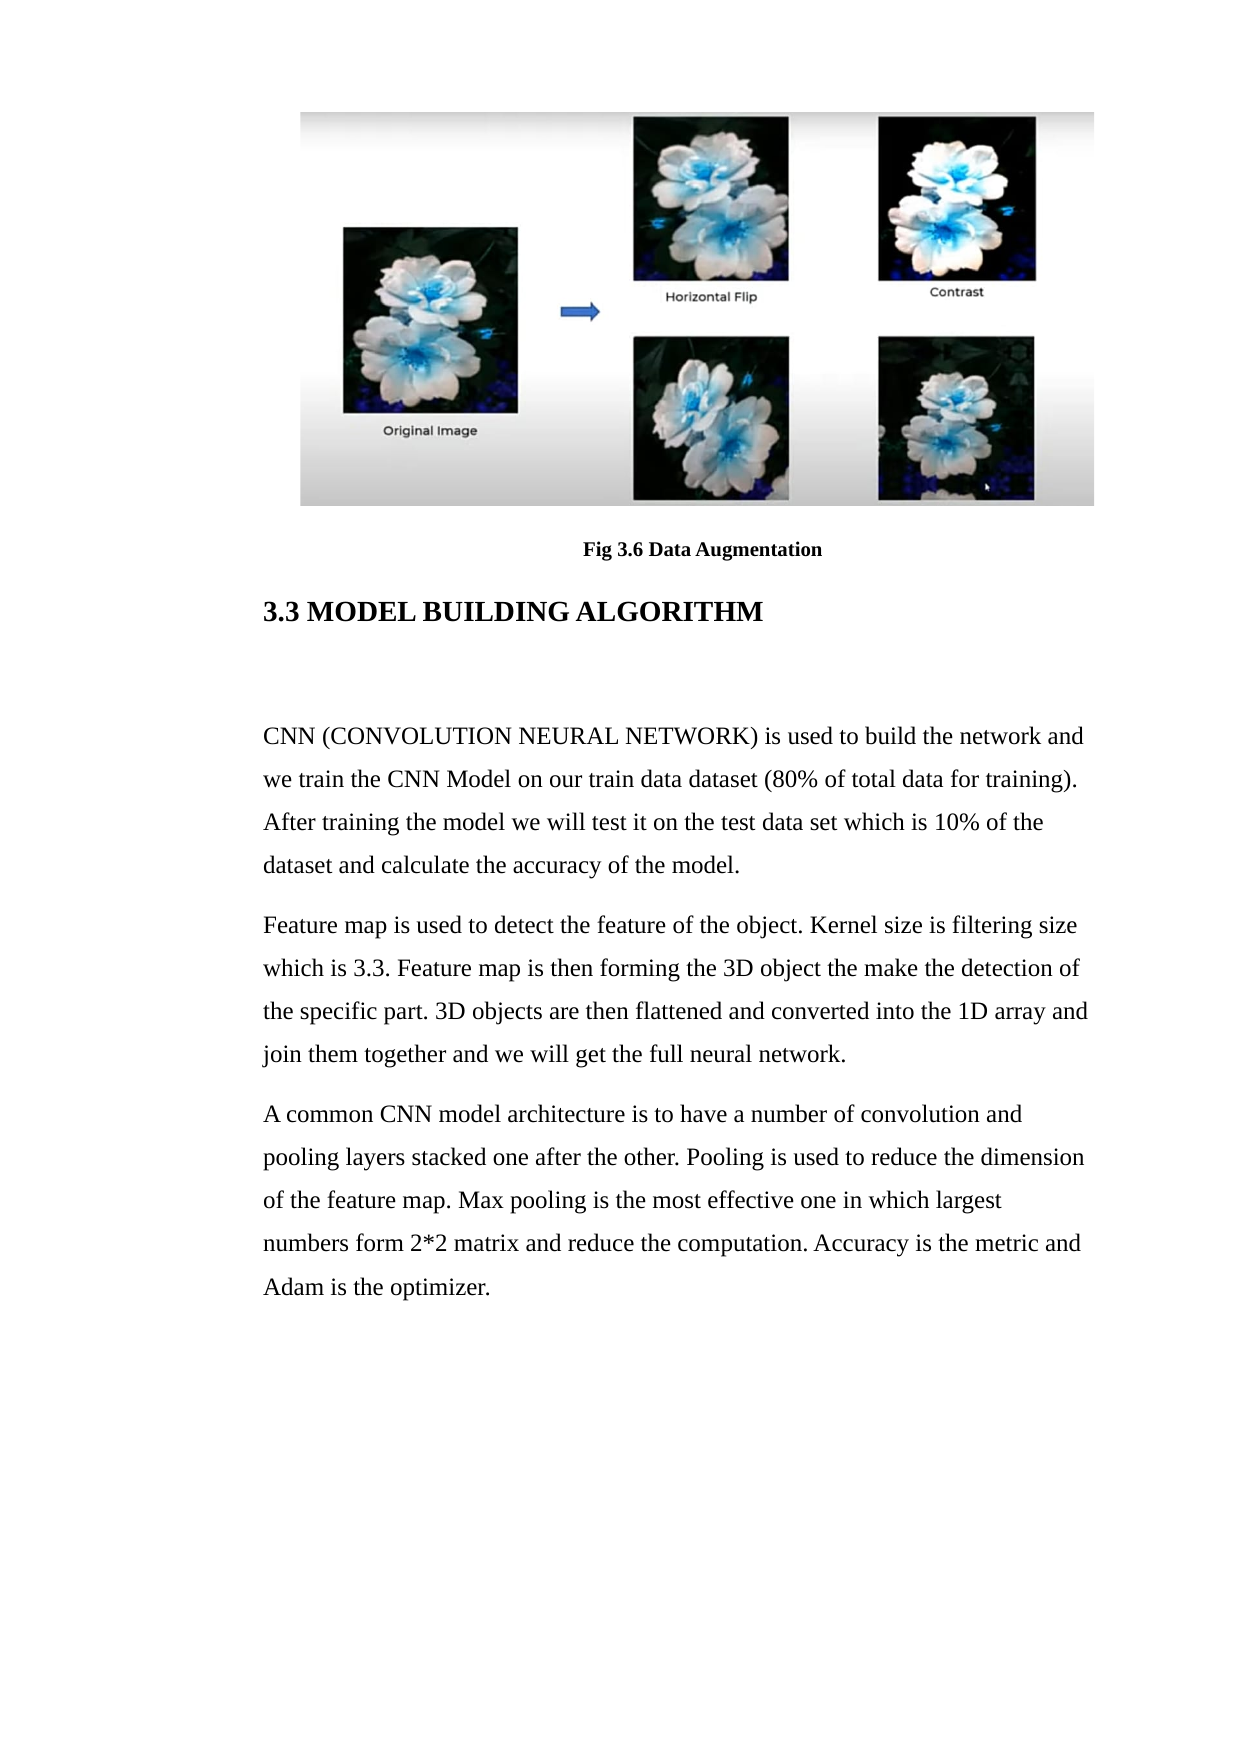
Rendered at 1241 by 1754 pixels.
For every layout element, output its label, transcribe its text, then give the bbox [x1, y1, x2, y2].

text 3.3 MODEL BUILDING ALGORITHM [263, 594, 1090, 628]
text CNN (CONVOLUTION NEURAL NETWORK) is used to build the network and we train the CNN Model on our train data dataset (80% of total data for training). After training the model we will test it on the test data set which is 10% of the dataset and calculate the accuracy of the model. [263, 721, 1090, 879]
picture [300, 112, 1095, 506]
text Feature map is used to detect the feature of the object. Kernel size is filtering size which is 3.3. Feature map is then forming the 3D object the make the detection of the specific part. 3D objects are then flattened and converted into the 1D array and join them together and we will get the full neural network. [263, 910, 1090, 1068]
text Fig 3.6 Data Augmentation [263, 537, 1090, 561]
text A common CNN model architecture is to have a number of convolution and pooling layers stacked one after the other. Pooling is used to reduce the dimension of the feature map. Max pooling is the most effective one in which largest numbers form 2*2 matrix and reduce the computation. Accuracy is the metric and Adam is the optimizer. [263, 1099, 1090, 1300]
